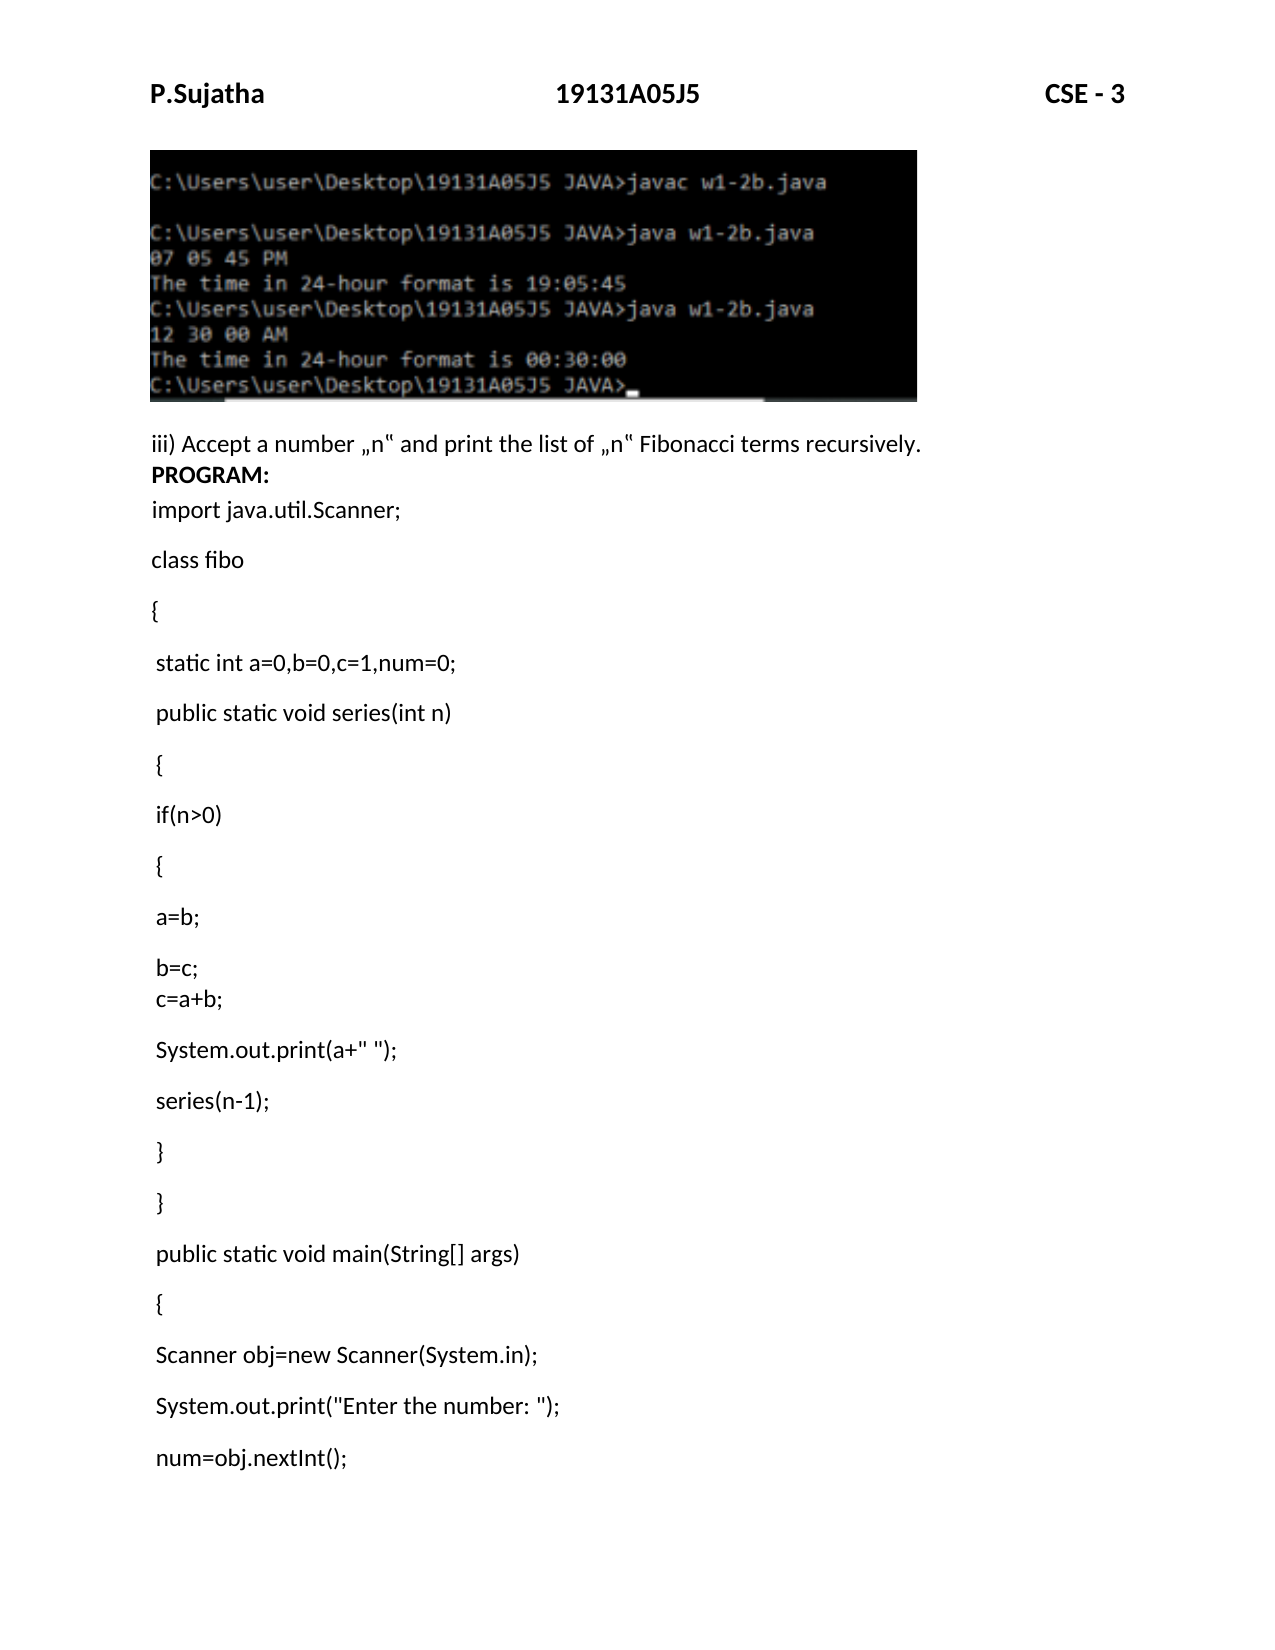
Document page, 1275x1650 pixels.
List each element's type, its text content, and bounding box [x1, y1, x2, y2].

text public static void main(String[] args) [150, 1238, 1125, 1268]
text import java.util.Scanner; [152, 494, 1125, 524]
text a=b; [150, 902, 1125, 932]
text c=a+b; [150, 983, 1125, 1013]
text static int a=0,b=0,c=1,num=0; [150, 647, 1125, 677]
text } [150, 1136, 1125, 1166]
text b=c; [150, 952, 1125, 983]
text Scanner obj=new Scanner(System.in); [150, 1340, 1125, 1370]
text iii) Accept a number „n‟ and print the list of „n‟ Fibonacci terms recursively. PROGRAM: [151, 428, 938, 489]
text class fibo [151, 545, 1125, 575]
text num=obj.nextInt(); [150, 1442, 1125, 1472]
text { [150, 1288, 1125, 1319]
text if(n>0) [150, 799, 1125, 830]
picture [150, 150, 918, 402]
text System.out.print("Enter the number: "); [150, 1391, 1125, 1421]
text { [150, 749, 1125, 779]
text { [151, 596, 1125, 626]
text } [150, 1187, 1125, 1217]
text { [150, 850, 1125, 881]
text series(n-1); [150, 1085, 1125, 1115]
text public static void series(int n) [150, 698, 1125, 728]
text System.out.print(a+" "); [150, 1034, 1125, 1064]
